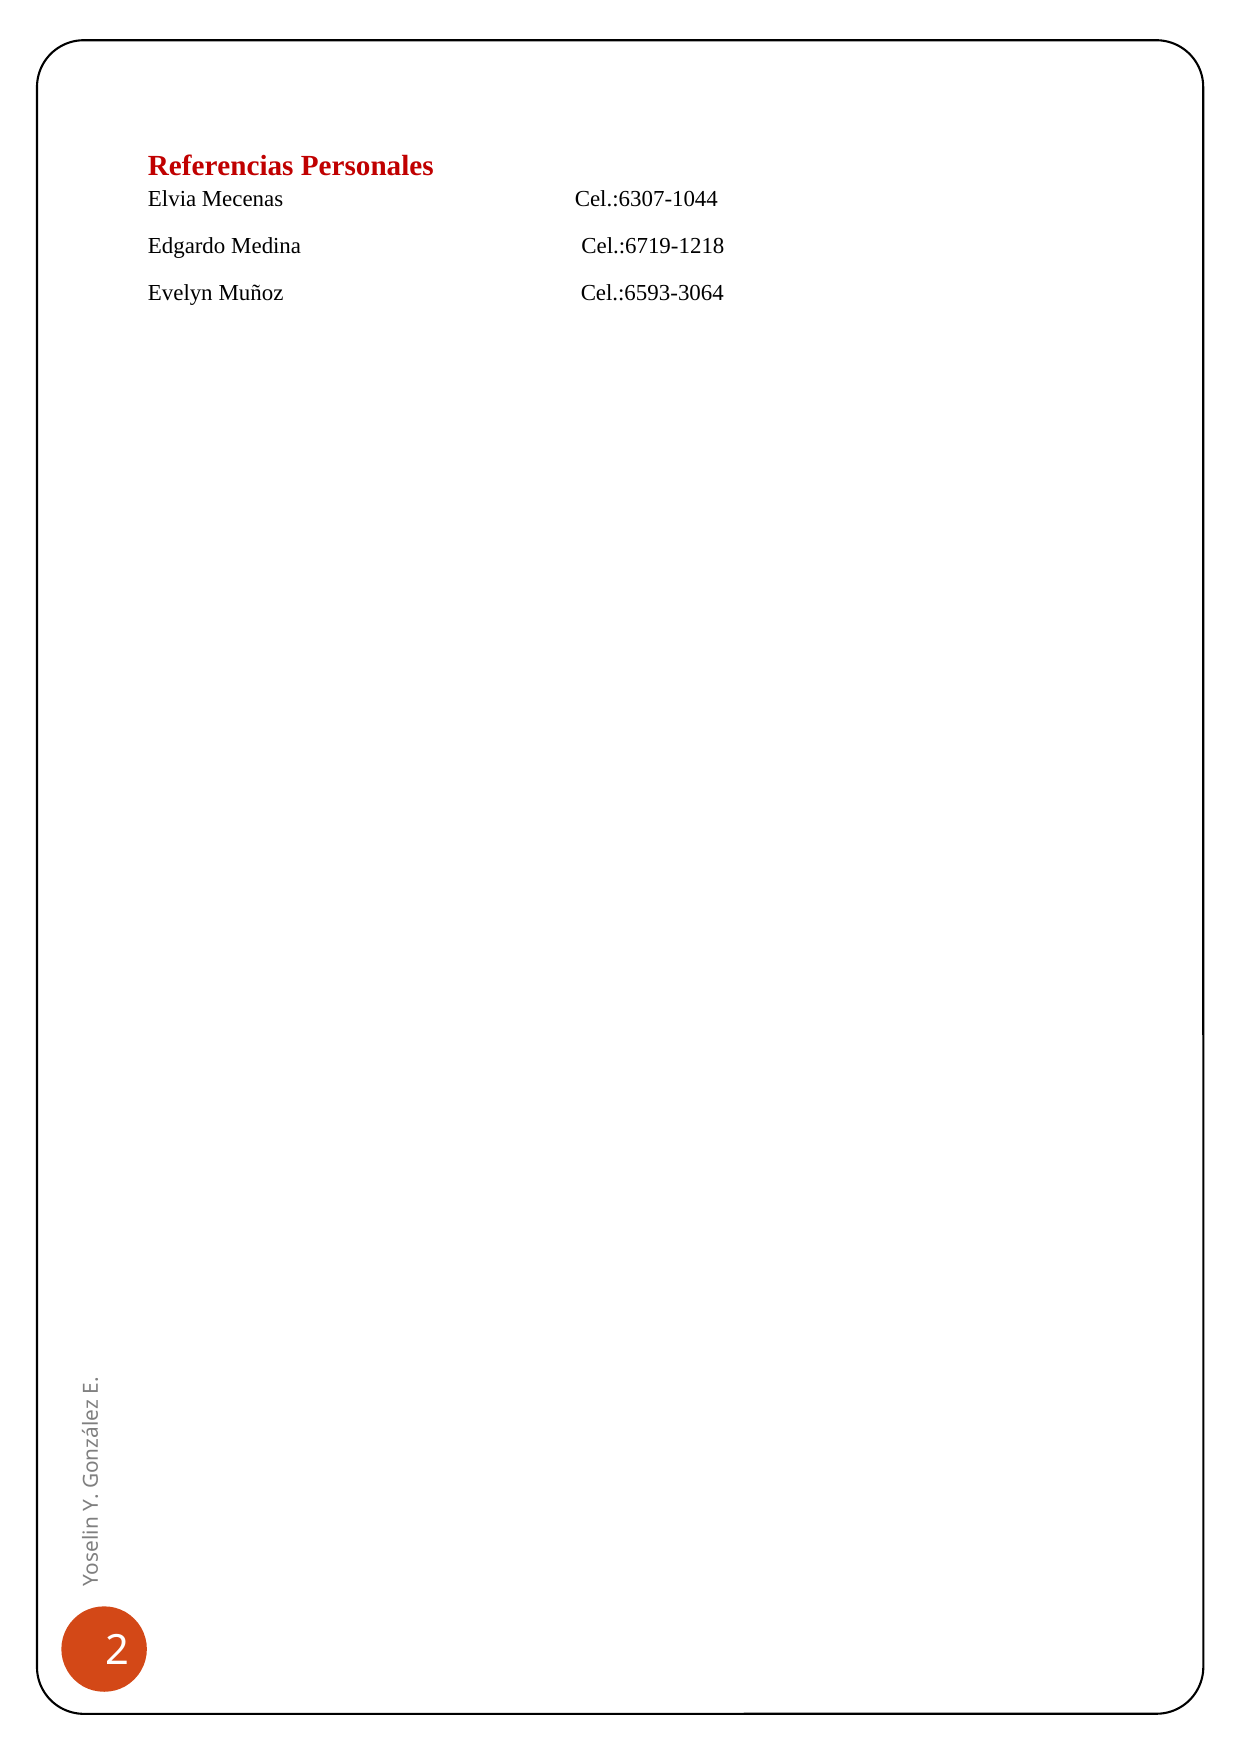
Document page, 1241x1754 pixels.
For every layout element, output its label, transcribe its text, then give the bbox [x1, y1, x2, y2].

text Evelyn Muñoz Cel.:6593-3064 [148, 279, 1092, 306]
text Referencias Personales [148, 148, 1092, 181]
text Edgardo Medina Cel.:6719-1218 [148, 232, 1092, 259]
text Elvia Mecenas Cel.:6307-1044 [148, 185, 1092, 212]
